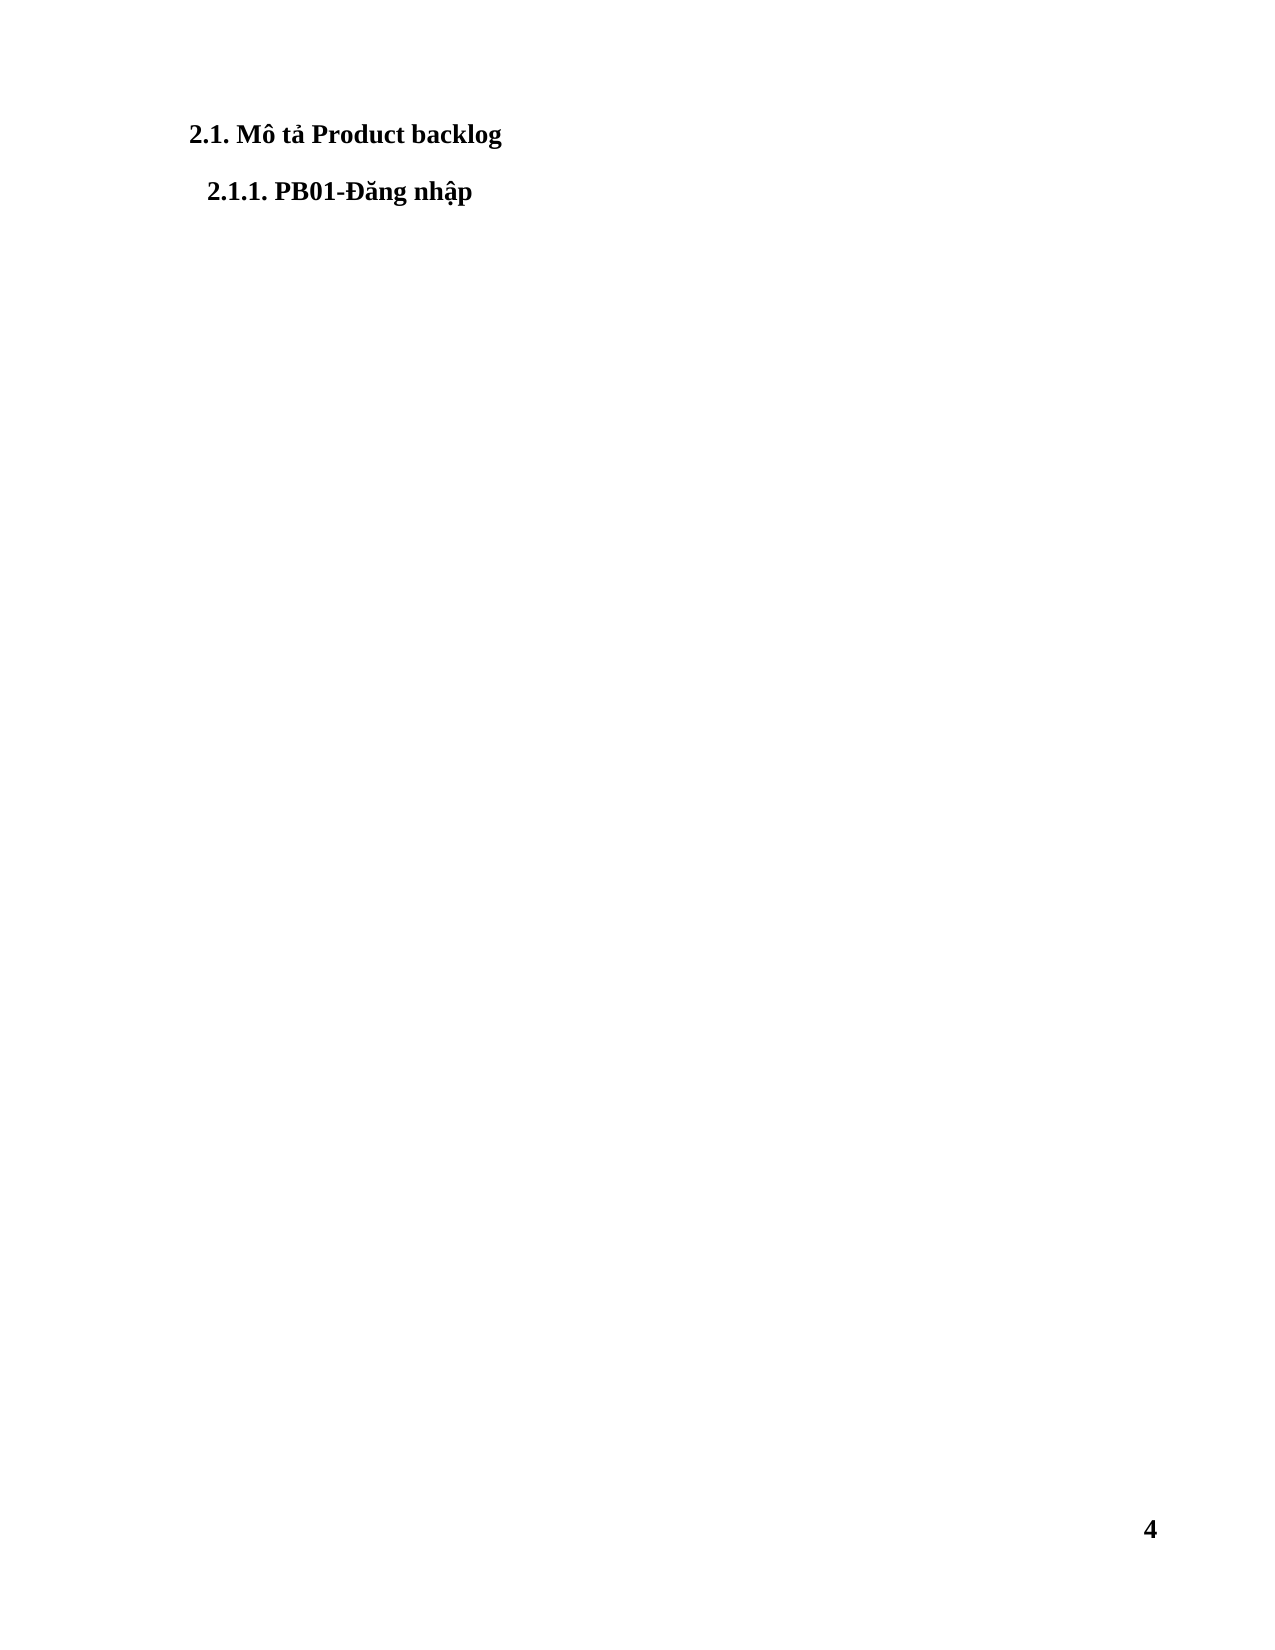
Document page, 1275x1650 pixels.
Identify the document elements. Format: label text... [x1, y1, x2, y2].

subtitle 2.1. Mô tả Product backlog [189, 118, 1157, 149]
subtitle 2.1.1. PB01-Đăng nhập [207, 175, 1157, 206]
